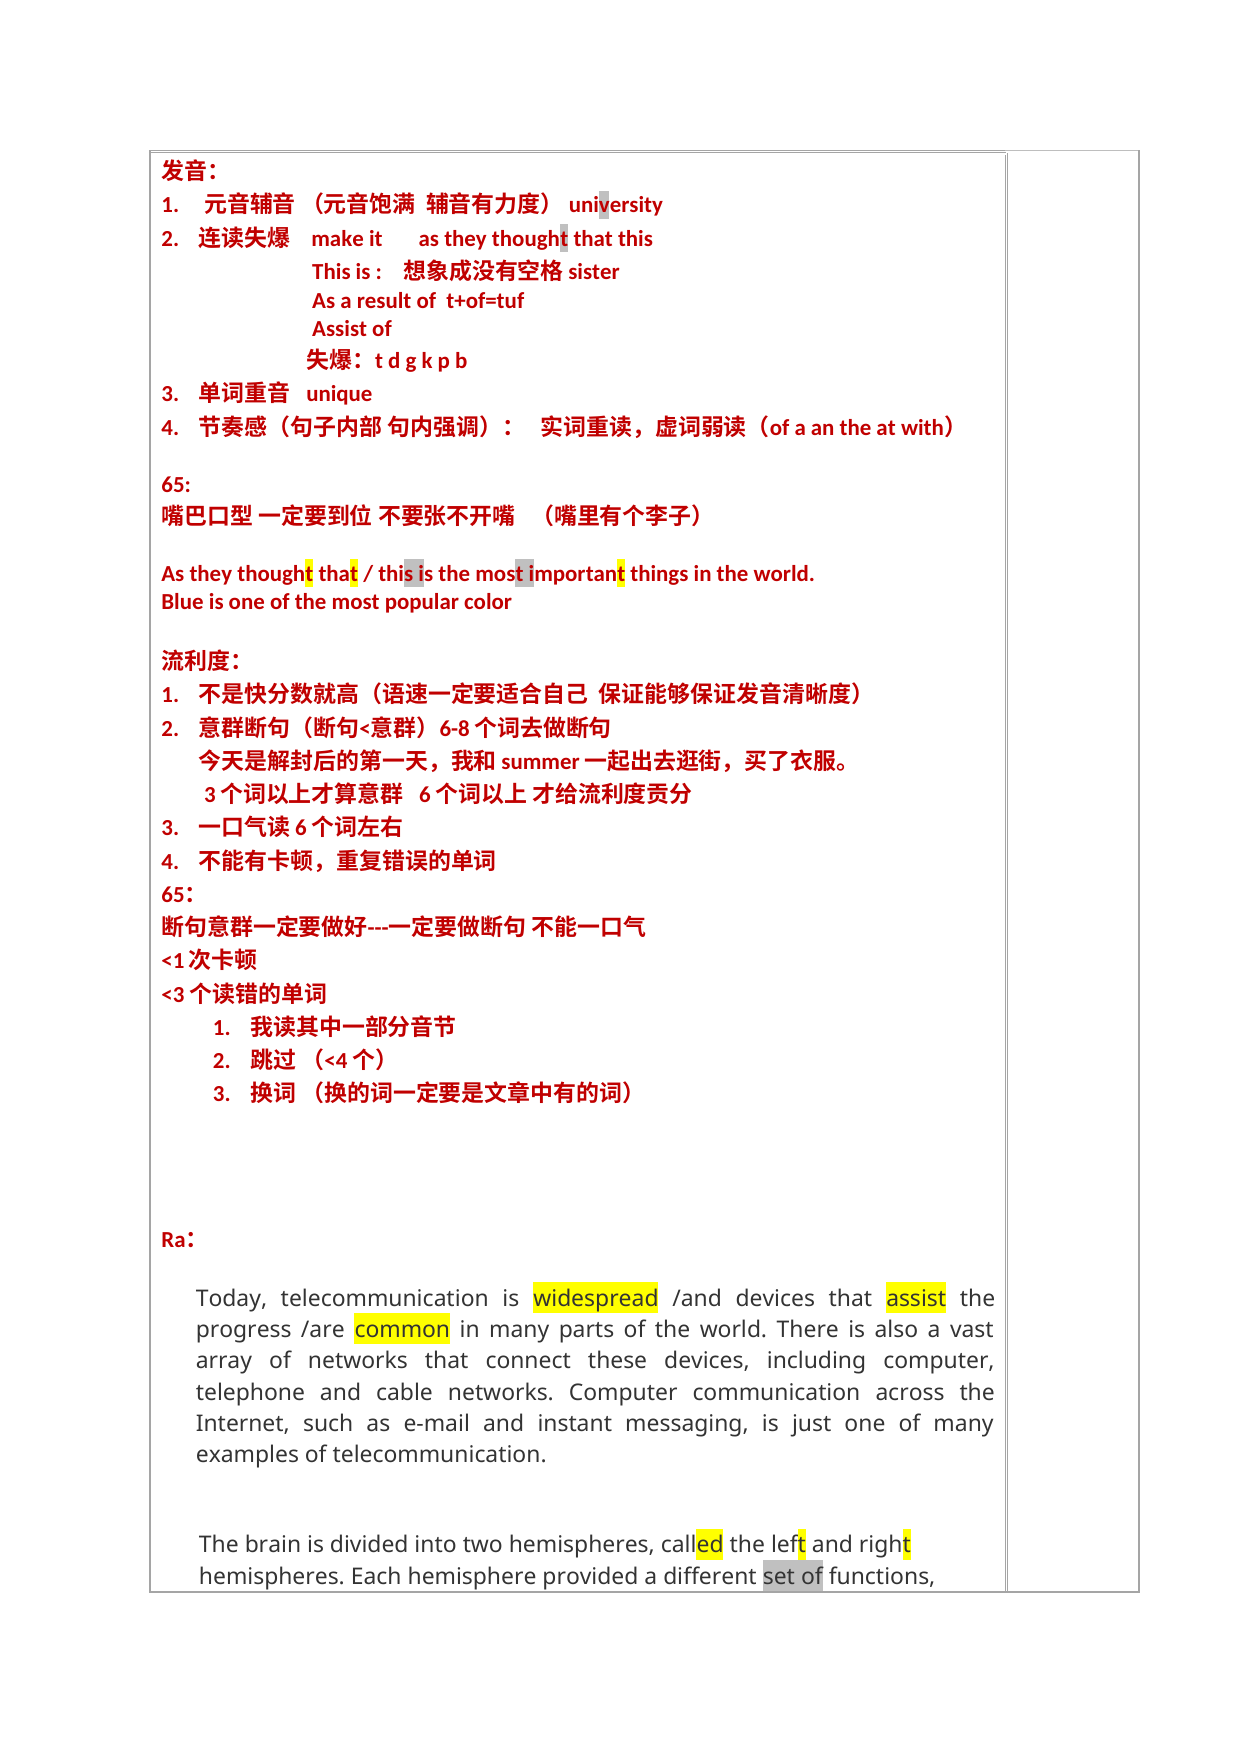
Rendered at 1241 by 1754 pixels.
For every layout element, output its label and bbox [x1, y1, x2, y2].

table_cell [151, 153, 1006, 1591]
